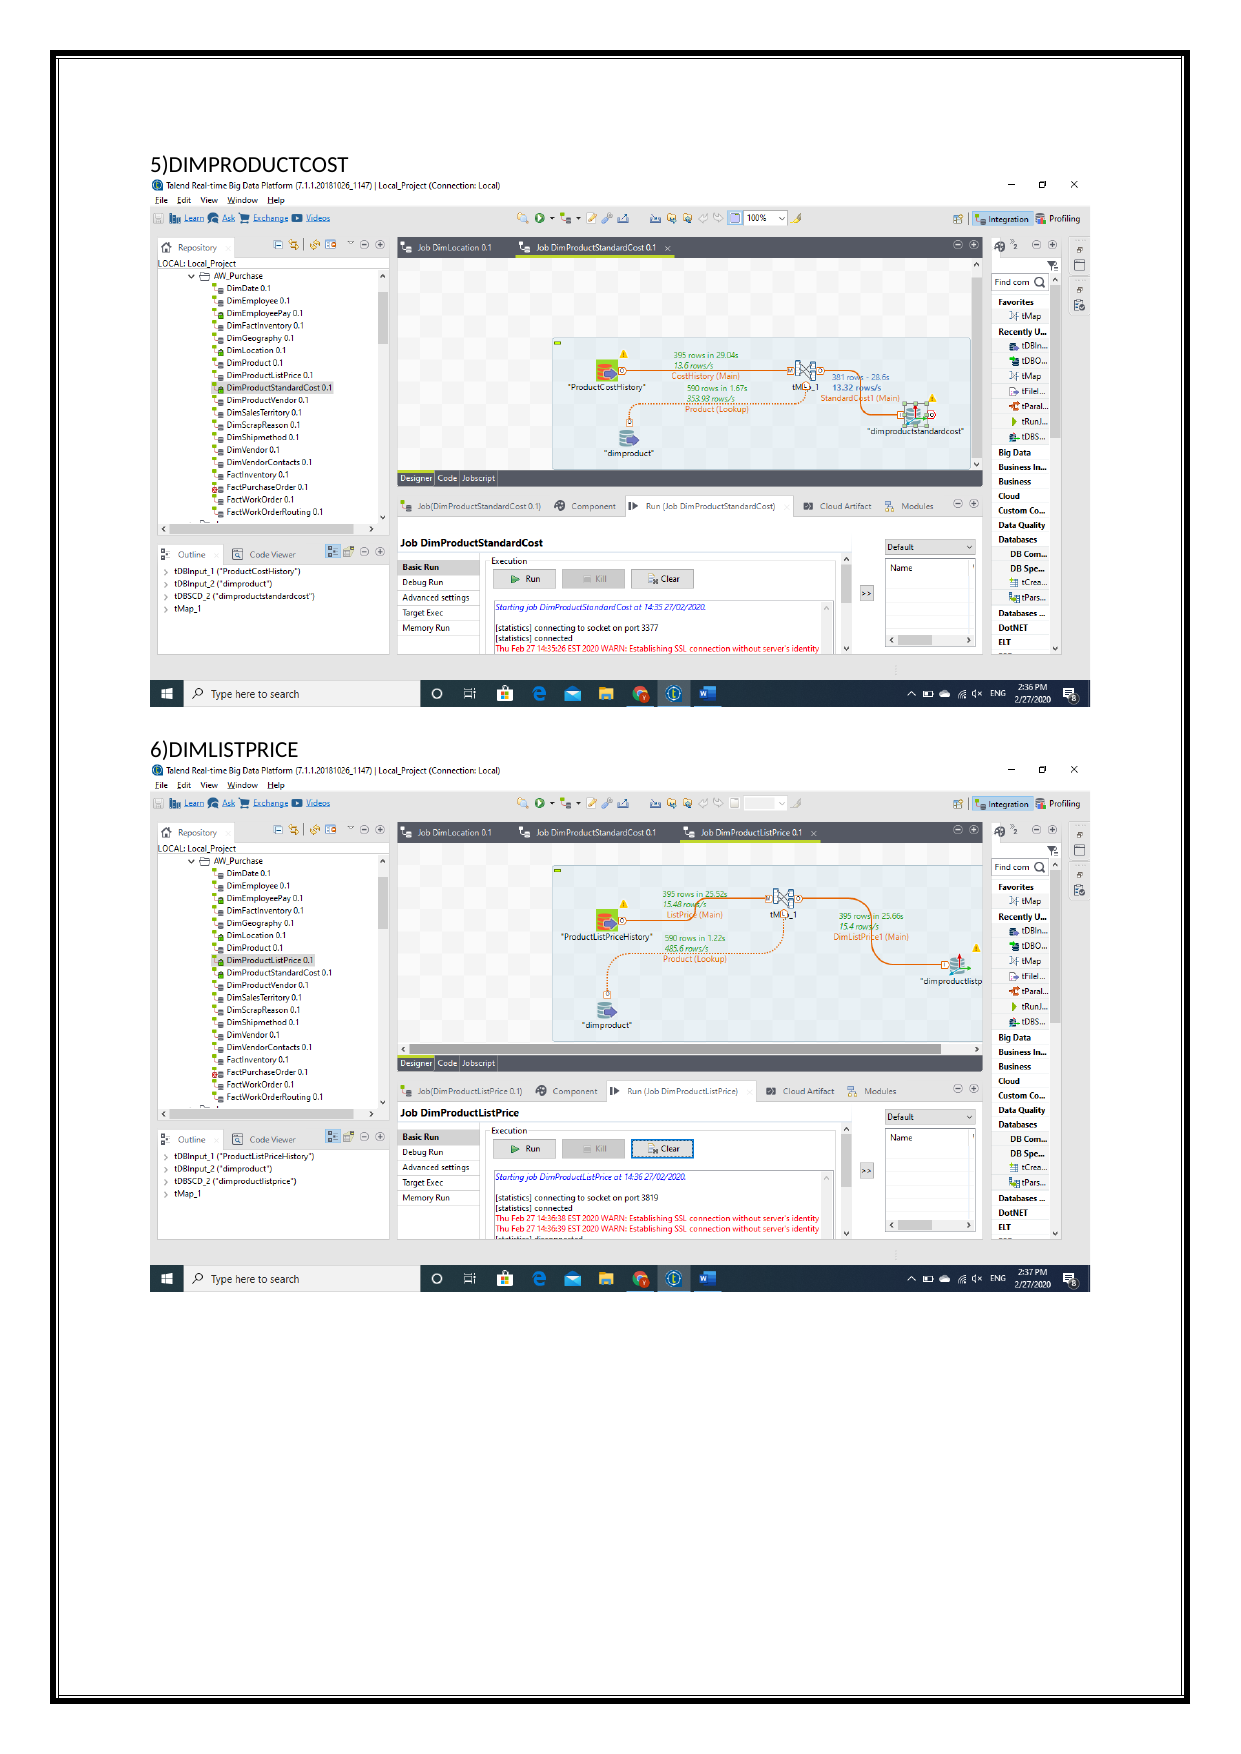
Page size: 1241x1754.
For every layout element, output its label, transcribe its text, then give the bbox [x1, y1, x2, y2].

text 5)DIMPRODUCTCOST [150, 150, 1090, 178]
picture [150, 178, 1091, 707]
picture [150, 762, 1091, 1292]
text 6)DIMLISTPRICE [150, 735, 1090, 762]
